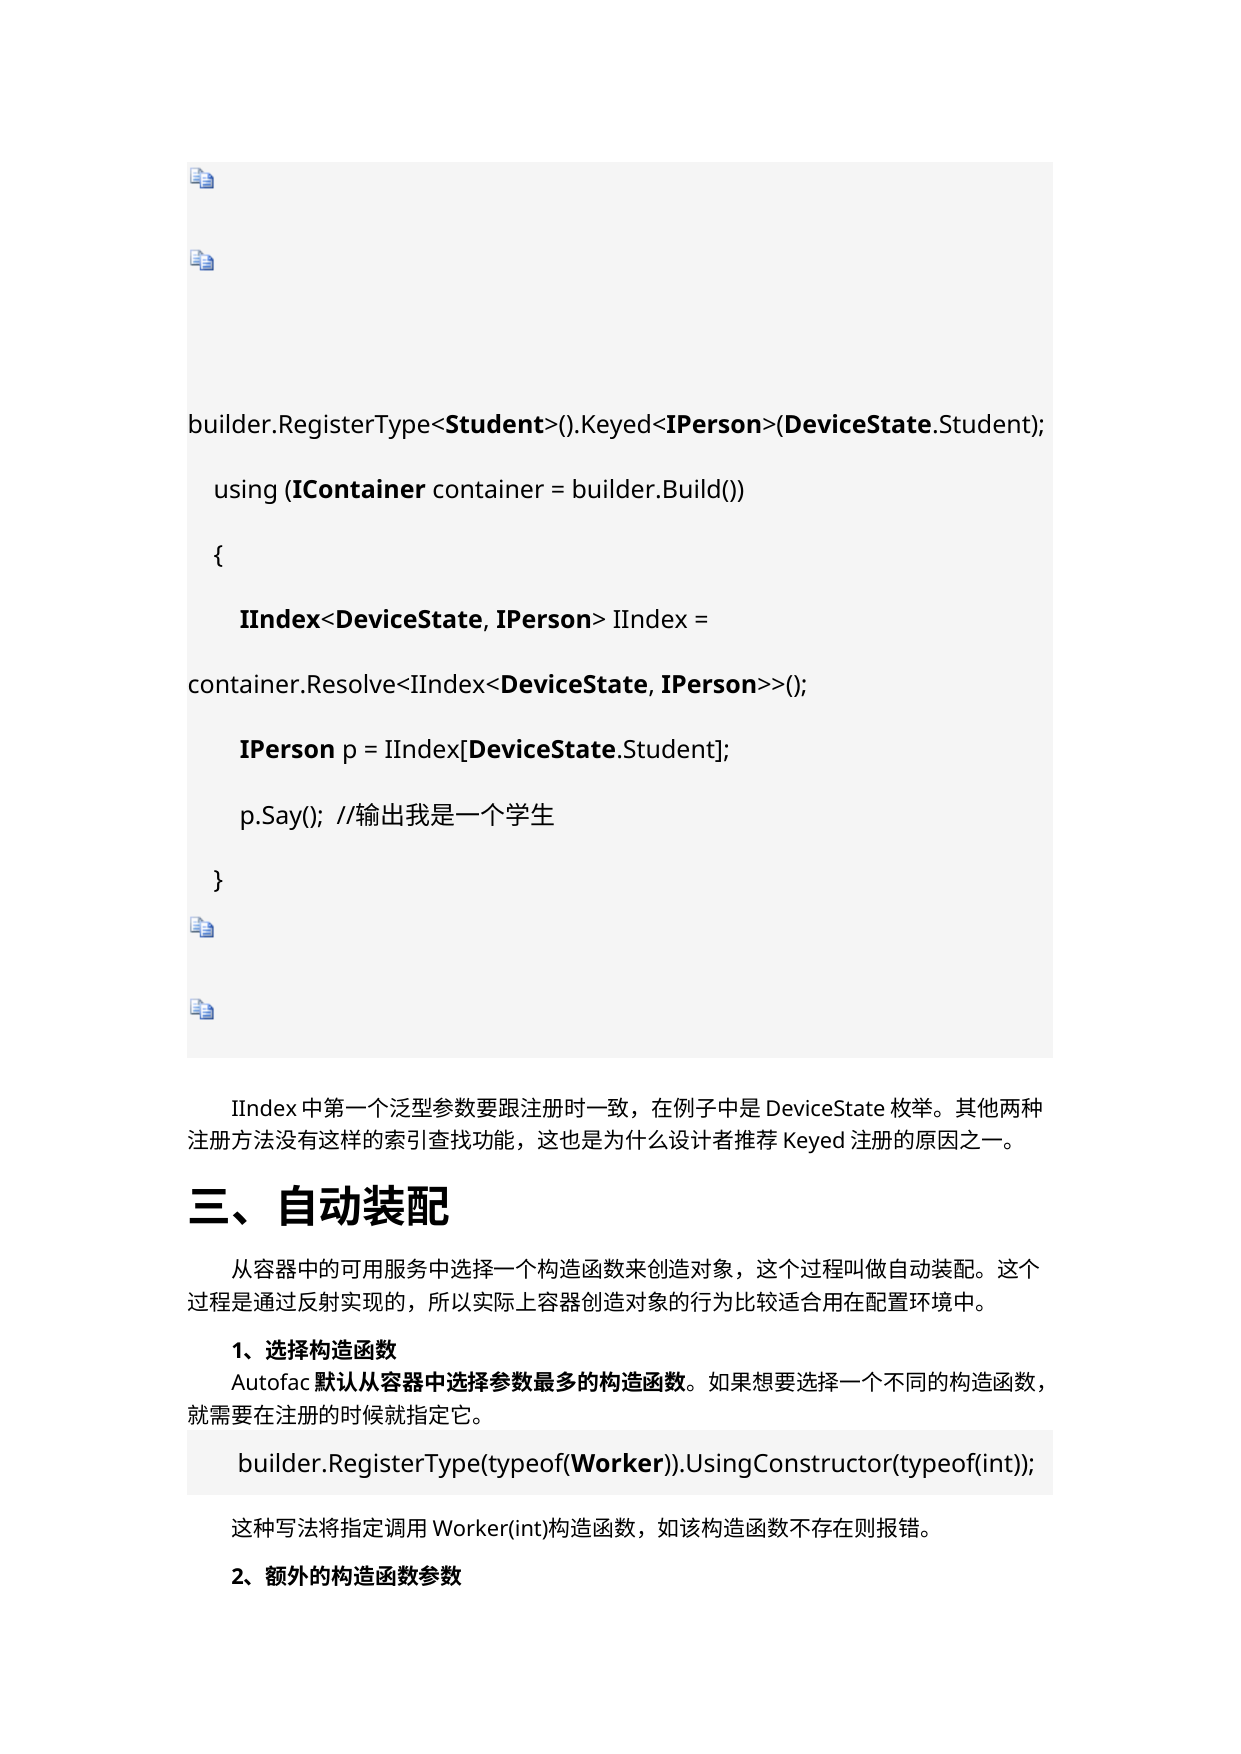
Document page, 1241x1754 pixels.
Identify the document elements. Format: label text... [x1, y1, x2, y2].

text 2、额外的构造函数参数 [187, 1559, 1053, 1591]
text 从容器中的可用服务中选择一个构造函数来创造对象，这个过程叫做自动装配。这个过程是通过反射实现的，所以实际上容器创造对象的行为比较适合用在配置环境中。 [187, 1252, 1053, 1317]
text 这种写法将指定调用Worker(int)构造函数，如该构造函数不存在则报错。 [187, 1511, 1053, 1543]
text Autofac默认从容器中选择参数最多的构造函数。如果想要选择一个不同的构造函数，就需要在注册的时候就指定它。 [187, 1365, 1053, 1430]
picture [187, 162, 219, 194]
picture [187, 243, 219, 276]
text p.Say(); //输出我是一个学生 [187, 781, 1053, 846]
text IPerson p = IIndex[DeviceState.Student]; [187, 716, 1053, 781]
text 1、选择构造函数 [187, 1332, 1053, 1365]
text { [187, 521, 1053, 586]
text builder.RegisterType(typeof(Worker)).UsingConstructor(typeof(int)); [187, 1430, 1053, 1495]
subtitle 三、自动装配 [187, 1171, 1053, 1236]
picture [187, 911, 219, 943]
text } [187, 846, 1053, 911]
text using (IContainer container = builder.Build()) [187, 456, 1053, 521]
text IIndex<DeviceState, IPerson> IIndex = container.Resolve<IIndex<DeviceState, IPerson>>(); [187, 586, 1053, 716]
text IIndex中第一个泛型参数要跟注册时一致，在例子中是DeviceState枚举。其他两种注册方法没有这样的索引查找功能，这也是为什么设计者推荐Keyed注册的原因之一。 [187, 1091, 1053, 1156]
text builder.RegisterType<Student>().Keyed<IPerson>(DeviceState.Student); [187, 326, 1053, 456]
picture [187, 992, 219, 1025]
